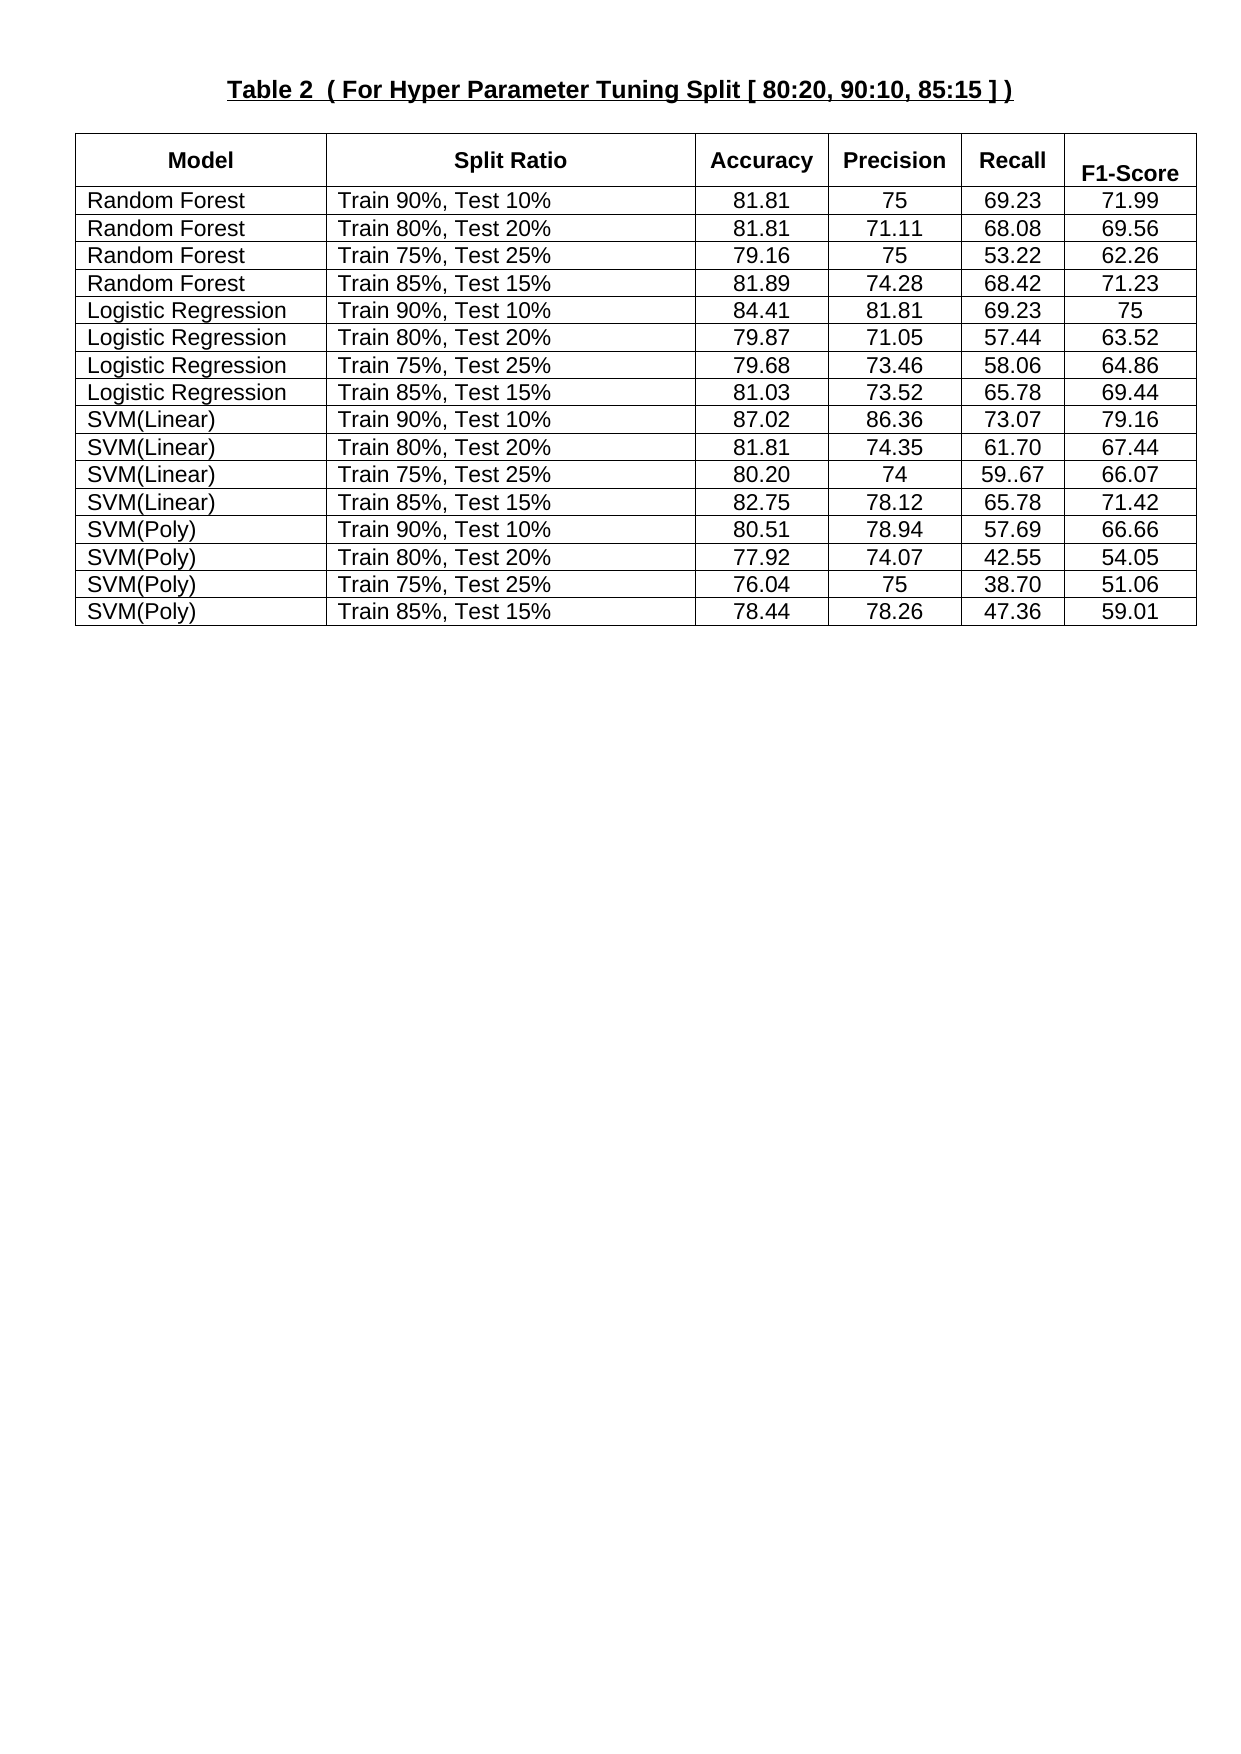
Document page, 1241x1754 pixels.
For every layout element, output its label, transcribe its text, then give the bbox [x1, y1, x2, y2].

table_cell Train 85%, Test 15% [327, 379, 695, 405]
table_cell 58.06 [962, 352, 1064, 378]
table_cell 84.41 [696, 297, 828, 323]
table_cell Random Forest [76, 215, 326, 241]
table_cell 82.75 [696, 489, 828, 515]
table_cell 65.78 [962, 379, 1064, 405]
table_cell 64.86 [1065, 352, 1196, 378]
table_cell Logistic Regression [76, 379, 326, 405]
table_cell SVM(Linear) [76, 434, 326, 460]
table_cell 80.20 [696, 461, 828, 488]
table_cell 42.55 [962, 544, 1064, 570]
table_cell 71.11 [829, 215, 961, 241]
table_cell 54.05 [1065, 544, 1196, 570]
table_cell 75 [829, 187, 961, 214]
table_cell 74 [829, 461, 961, 488]
table_cell 77.92 [696, 544, 828, 570]
table_cell 65.78 [962, 489, 1064, 515]
table_cell 78.26 [829, 598, 961, 624]
table_cell 81.89 [696, 270, 828, 296]
table_cell 78.94 [829, 516, 961, 542]
table_cell 81.81 [696, 187, 828, 214]
table_cell SVM(Poly) [76, 544, 326, 570]
table_cell Train 75%, Test 25% [327, 571, 695, 597]
table_cell 86.36 [829, 406, 961, 433]
table_cell 74.28 [829, 270, 961, 296]
table_cell 79.16 [696, 242, 828, 268]
table_cell 51.06 [1065, 571, 1196, 597]
table_cell SVM(Poly) [76, 598, 326, 624]
table_cell 71.05 [829, 324, 961, 351]
table_cell 63.52 [1065, 324, 1196, 351]
table_cell 68.08 [962, 215, 1064, 241]
table_cell 59..67 [962, 461, 1064, 488]
table_cell 73.52 [829, 379, 961, 405]
table_cell Train 90%, Test 10% [327, 406, 695, 433]
table_cell Logistic Regression [76, 352, 326, 378]
table_cell 66.07 [1065, 461, 1196, 488]
table_cell 75 [829, 242, 961, 268]
table_cell 79.87 [696, 324, 828, 351]
table_cell Logistic Regression [76, 297, 326, 323]
table_cell 81.03 [696, 379, 828, 405]
table_cell 87.02 [696, 406, 828, 433]
table_cell Train 80%, Test 20% [327, 215, 695, 241]
table_cell 68.42 [962, 270, 1064, 296]
table_cell 81.81 [829, 297, 961, 323]
table_cell 59.01 [1065, 598, 1196, 624]
table_cell 71.42 [1065, 489, 1196, 515]
table_cell 53.22 [962, 242, 1064, 268]
table_cell Random Forest [76, 187, 326, 214]
table_cell Random Forest [76, 242, 326, 268]
table_cell 47.36 [962, 598, 1064, 624]
table_cell 78.12 [829, 489, 961, 515]
table_cell SVM(Linear) [76, 489, 326, 515]
table_cell Train 80%, Test 20% [327, 544, 695, 570]
table_cell 73.07 [962, 406, 1064, 433]
table_header Accuracy [696, 134, 828, 186]
table_cell 80.51 [696, 516, 828, 542]
table_cell Train 90%, Test 10% [327, 187, 695, 214]
table_cell 69.44 [1065, 379, 1196, 405]
table_cell Train 75%, Test 25% [327, 242, 695, 268]
table_cell 69.23 [962, 187, 1064, 214]
table_cell 67.44 [1065, 434, 1196, 460]
table_cell Train 85%, Test 15% [327, 270, 695, 296]
table_cell 71.23 [1065, 270, 1196, 296]
table_cell 79.16 [1065, 406, 1196, 433]
table_cell 75 [1065, 297, 1196, 323]
table_cell 69.23 [962, 297, 1064, 323]
table_cell Train 80%, Test 20% [327, 324, 695, 351]
table_header Precision [829, 134, 961, 186]
table_cell Train 80%, Test 20% [327, 434, 695, 460]
table_cell Train 75%, Test 25% [327, 352, 695, 378]
table_cell Train 85%, Test 15% [327, 489, 695, 515]
table_cell 78.44 [696, 598, 828, 624]
table_cell 62.26 [1065, 242, 1196, 268]
table_cell SVM(Poly) [76, 516, 326, 542]
table_cell Train 90%, Test 10% [327, 297, 695, 323]
table_cell SVM(Poly) [76, 571, 326, 597]
table_cell 69.56 [1065, 215, 1196, 241]
table_cell 79.68 [696, 352, 828, 378]
table_cell 74.35 [829, 434, 961, 460]
table_cell Train 75%, Test 25% [327, 461, 695, 488]
table_cell 76.04 [696, 571, 828, 597]
table_cell 81.81 [696, 434, 828, 460]
table_cell 61.70 [962, 434, 1064, 460]
table_cell 57.69 [962, 516, 1064, 542]
table_cell Train 85%, Test 15% [327, 598, 695, 624]
table_cell 66.66 [1065, 516, 1196, 542]
table_cell 75 [829, 571, 961, 597]
table_header Model [76, 134, 326, 186]
table_cell Train 90%, Test 10% [327, 516, 695, 542]
table_header Split Ratio [327, 134, 695, 186]
table_cell 81.81 [696, 215, 828, 241]
table_cell 74.07 [829, 544, 961, 570]
text Table 2 ( For Hyper Parameter Tuning Split [ 80:20, 90:10, 85:15 ] ) [75, 75, 1165, 104]
table_cell SVM(Linear) [76, 406, 326, 433]
table_header F1-Score [1065, 134, 1196, 186]
table_cell Random Forest [76, 270, 326, 296]
table_header Recall [962, 134, 1064, 186]
table_cell Logistic Regression [76, 324, 326, 351]
table_cell SVM(Linear) [76, 461, 326, 488]
table_cell 73.46 [829, 352, 961, 378]
table_cell 38.70 [962, 571, 1064, 597]
table_cell 57.44 [962, 324, 1064, 351]
table_cell 71.99 [1065, 187, 1196, 214]
